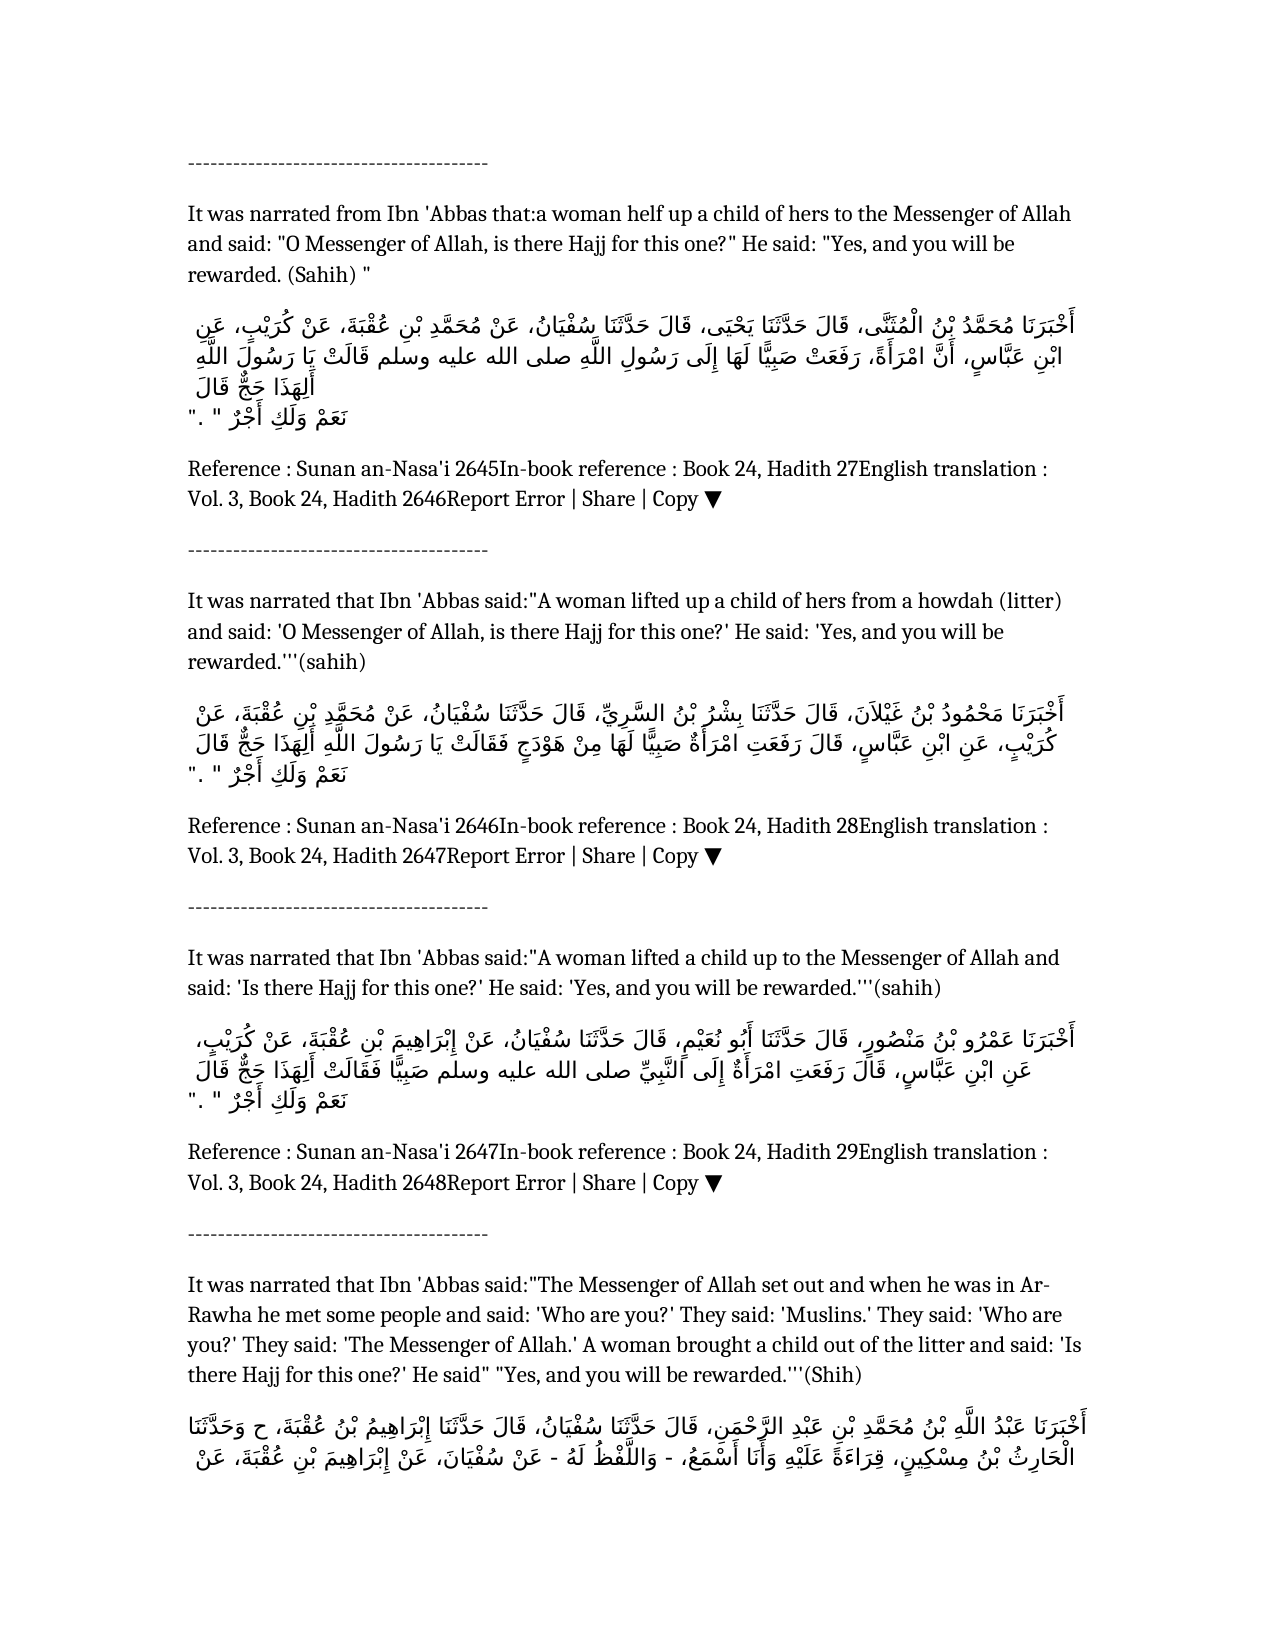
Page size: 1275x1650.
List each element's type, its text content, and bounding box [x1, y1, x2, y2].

text Reference : Sunan an-Nasa'i 2646In-book reference : Book 24, Hadith 28English translation : Vol. 3, Book 24, Hadith 2647Report Error | Share | Copy ▼ [187, 813, 1087, 869]
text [187, 1413, 1087, 1470]
text It was narrated that Ibn 'Abbas said:"A woman lifted a child up to the Messenger of Allah and said: 'Is there Hajj for this one?' He said: 'Yes, and you will be rewarded.'''(sahih) [187, 945, 1087, 1002]
text أَخْبَرَنَا مَحْمُودُ بْنُ غَيْلاَنَ، قَالَ حَدَّثَنَا بِشْرُ بْنُ السَّرِيِّ، قَالَ حَدَّثَنَا سُفْيَانُ، عَنْ مُحَمَّدِ بْنِ عُقْبَةَ، عَنْ كُرَيْبٍ، عَنِ ابْنِ عَبَّاسٍ، قَالَ رَفَعَتِ امْرَأَةٌ صَبِيًّا لَهَا مِنْ هَوْدَجٍ فَقَالَتْ يَا رَسُولَ اللَّهِ أَلِهَذَا حَجٌّ قَالَ ‏ "‏ نَعَمْ وَلَكِ أَجْرٌ ‏"‏ ‏.‏ [187, 700, 1087, 788]
text ---------------------------------------- [187, 894, 1087, 920]
text It was narrated from Ibn 'Abbas that:a woman helf up a child of hers to the Messenger of Allah and said: "O Messenger of Allah, is there Hajj for this one?" He said: "Yes, and you will be rewarded. (Sahih) " [187, 201, 1087, 288]
text It was narrated that Ibn 'Abbas said:"The Messenger of Allah set out and when he was in Ar-Rawha he met some people and said: 'Who are you?' They said: 'Muslins.' They said: 'Who are you?' They said: 'The Messenger of Allah.' A woman brought a child out of the litter and said: 'Is there Hajj for this one?' He said" "Yes, and you will be rewarded.'''(Shih) [187, 1271, 1087, 1388]
text Reference : Sunan an-Nasa'i 2645In-book reference : Book 24, Hadith 27English translation : Vol. 3, Book 24, Hadith 2646Report Error | Share | Copy ▼ [187, 456, 1087, 513]
text أَخْبَرَنَا عَمْرُو بْنُ مَنْصُورٍ، قَالَ حَدَّثَنَا أَبُو نُعَيْمٍ، قَالَ حَدَّثَنَا سُفْيَانُ، عَنْ إِبْرَاهِيمَ بْنِ عُقْبَةَ، عَنْ كُرَيْبٍ، عَنِ ابْنِ عَبَّاسٍ، قَالَ رَفَعَتِ امْرَأَةٌ إِلَى النَّبِيِّ صلى الله عليه وسلم صَبِيًّا فَقَالَتْ أَلِهَذَا حَجٌّ قَالَ ‏ "‏ نَعَمْ وَلَكِ أَجْرٌ ‏"‏ ‏.‏ [187, 1026, 1087, 1114]
text Reference : Sunan an-Nasa'i 2647In-book reference : Book 24, Hadith 29English translation : Vol. 3, Book 24, Hadith 2648Report Error | Share | Copy ▼ [187, 1139, 1087, 1196]
text ---------------------------------------- [187, 150, 1087, 176]
text ---------------------------------------- [187, 1220, 1087, 1247]
text ---------------------------------------- [187, 537, 1087, 564]
text أَخْبَرَنَا مُحَمَّدُ بْنُ الْمُثَنَّى، قَالَ حَدَّثَنَا يَحْيَى، قَالَ حَدَّثَنَا سُفْيَانُ، عَنْ مُحَمَّدِ بْنِ عُقْبَةَ، عَنْ كُرَيْبٍ، عَنِ ابْنِ عَبَّاسٍ، أَنَّ امْرَأَةً، رَفَعَتْ صَبِيًّا لَهَا إِلَى رَسُولِ اللَّهِ صلى الله عليه وسلم قَالَتْ يَا رَسُولَ اللَّهِ أَلِهَذَا حَجٌّ قَالَ ‏ "‏ نَعَمْ وَلَكِ أَجْرٌ ‏"‏ ‏.‏ [187, 312, 1087, 431]
text It was narrated that Ibn 'Abbas said:"A woman lifted up a child of hers from a howdah (litter) and said: 'O Messenger of Allah, is there Hajj for this one?' He said: 'Yes, and you will be rewarded.'''(sahih) [187, 588, 1087, 675]
